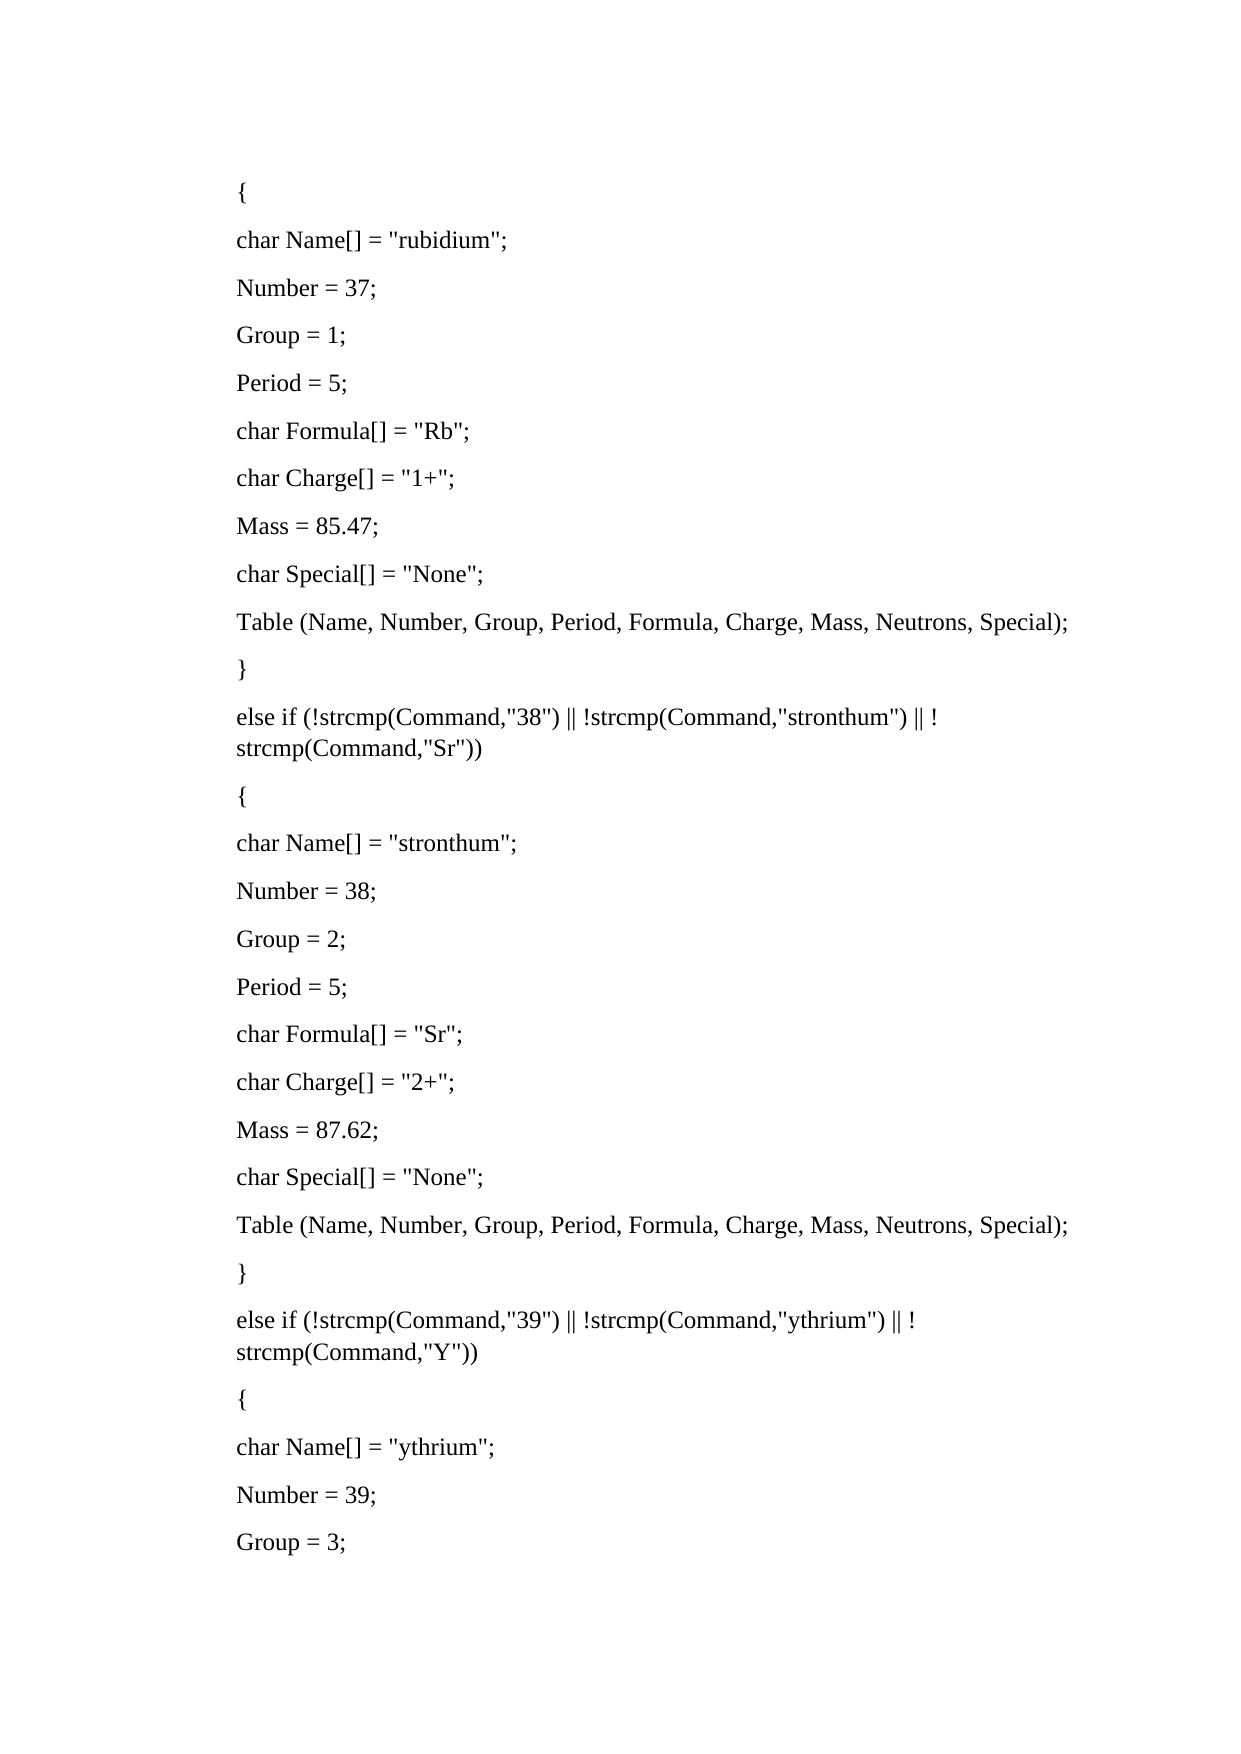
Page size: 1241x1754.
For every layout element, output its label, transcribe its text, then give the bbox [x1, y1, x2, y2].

text else if (!strcmp(Command,"38") || !strcmp(Command,"stronthum") || !strcmp(Command,"Sr")) [236, 702, 1122, 762]
text Table (Name, Number, Group, Period, Formula, Charge, Mass, Neutrons, Special); [236, 607, 1122, 635]
text } [236, 1258, 1122, 1287]
text char Special[] = "None"; [236, 1162, 1122, 1191]
text char Name[] = "stronthum"; [236, 828, 1122, 857]
text Group = 2; [236, 924, 1122, 953]
text { [236, 781, 1122, 809]
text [236, 1210, 1122, 1239]
text Number = 39; [236, 1480, 1122, 1508]
text char Charge[] = "2+"; [236, 1067, 1122, 1096]
text Mass = 85.47; [236, 511, 1122, 540]
text Number = 37; [236, 273, 1122, 301]
text char Name[] = "rubidium"; [236, 225, 1122, 254]
text Mass = 87.62; [236, 1115, 1122, 1143]
text char Charge[] = "1+"; [236, 463, 1122, 492]
text char Formula[] = "Sr"; [236, 1019, 1122, 1048]
text Period = 5; [236, 972, 1122, 1000]
text Group = 1; [236, 320, 1122, 349]
text Group = 3; [236, 1527, 1122, 1556]
text Number = 38; [236, 876, 1122, 905]
text else if (!strcmp(Command,"39") || !strcmp(Command,"ythrium") || !strcmp(Command,"Y")) [236, 1306, 1122, 1365]
text char Formula[] = "Rb"; [236, 416, 1122, 444]
text } [236, 654, 1122, 683]
text char Name[] = "ythrium"; [236, 1432, 1122, 1461]
text char Special[] = "None"; [236, 559, 1122, 588]
text Period = 5; [236, 368, 1122, 397]
text { [236, 1384, 1122, 1413]
text { [236, 177, 1122, 206]
